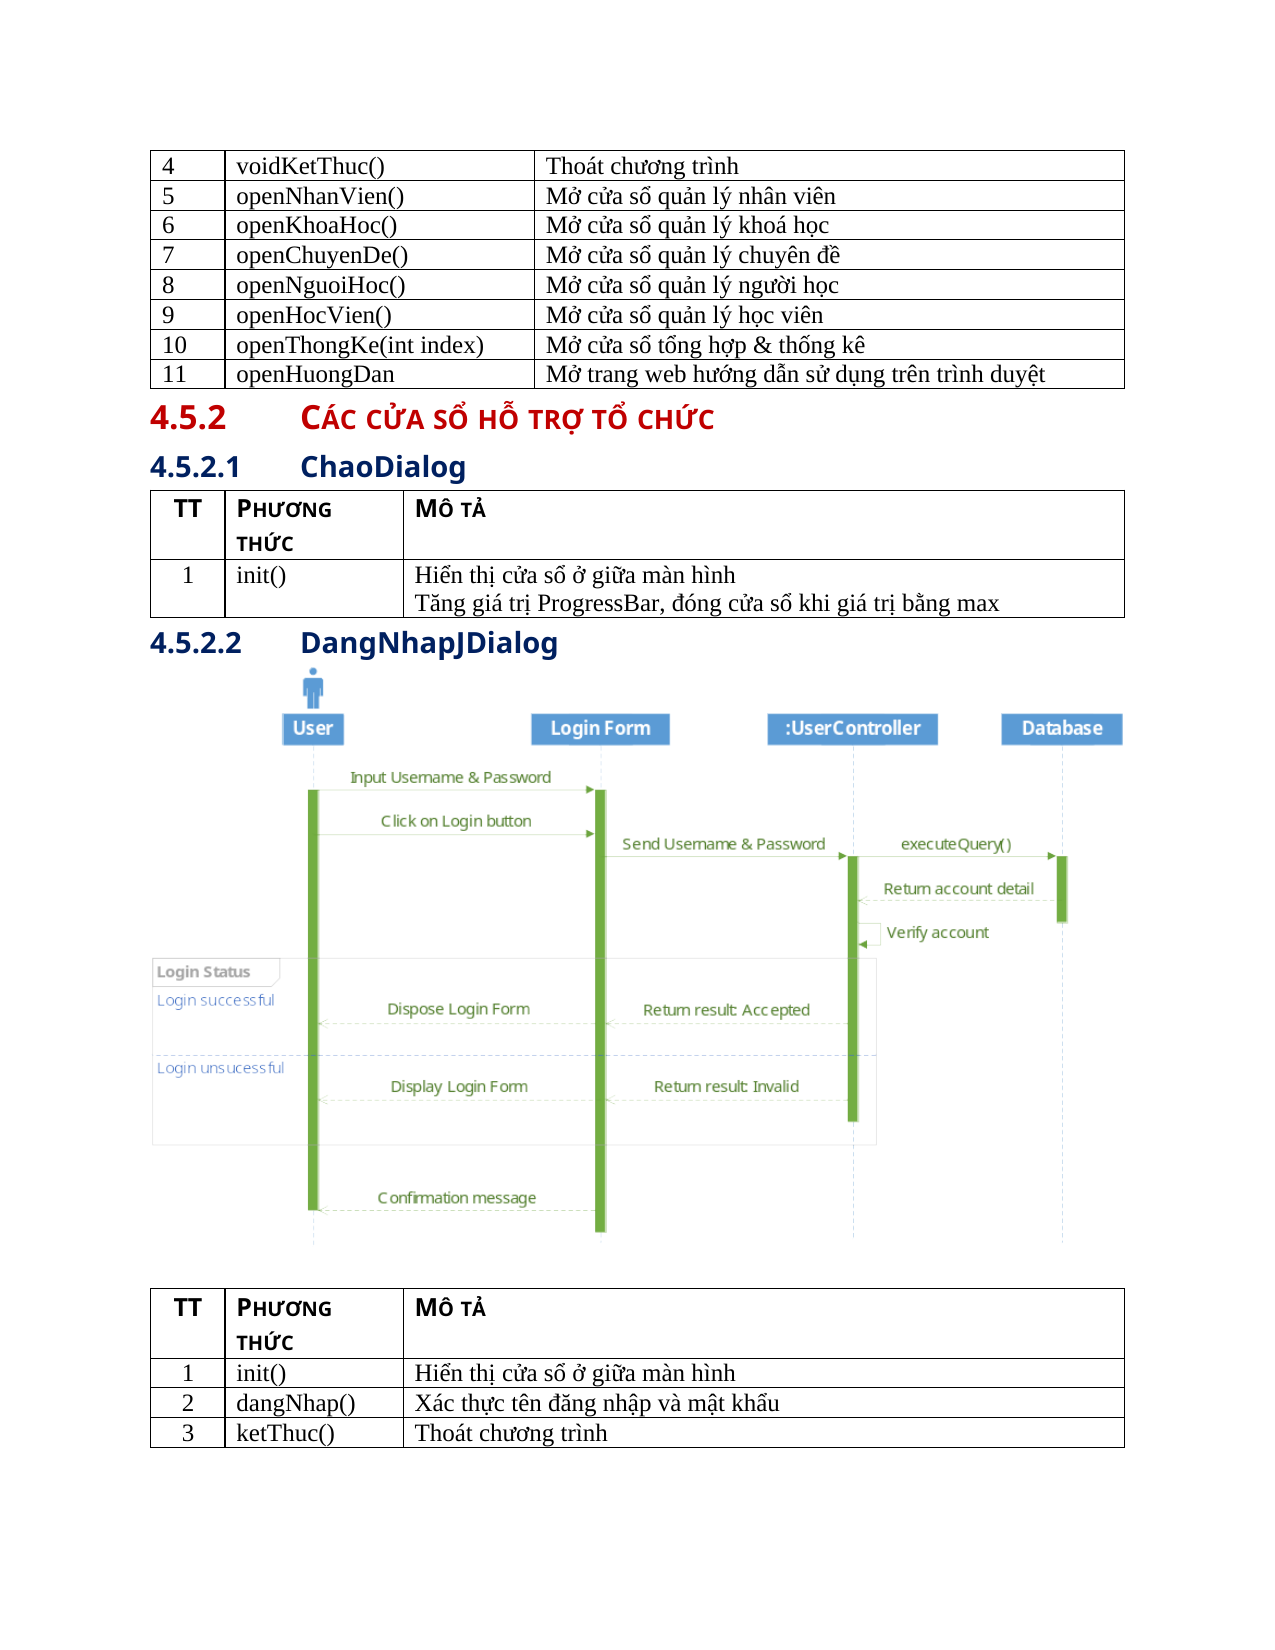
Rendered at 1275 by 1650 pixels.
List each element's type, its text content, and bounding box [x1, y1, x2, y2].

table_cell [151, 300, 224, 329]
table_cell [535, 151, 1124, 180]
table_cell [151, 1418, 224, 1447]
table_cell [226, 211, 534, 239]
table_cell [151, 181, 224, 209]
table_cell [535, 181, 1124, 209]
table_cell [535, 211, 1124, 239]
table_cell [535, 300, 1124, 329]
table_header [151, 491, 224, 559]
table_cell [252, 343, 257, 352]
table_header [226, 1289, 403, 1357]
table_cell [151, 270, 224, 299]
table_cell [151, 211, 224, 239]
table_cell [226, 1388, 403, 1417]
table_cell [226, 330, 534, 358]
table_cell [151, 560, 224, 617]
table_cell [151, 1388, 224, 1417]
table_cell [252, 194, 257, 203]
subtitle DangNhapJDialog [150, 622, 1125, 662]
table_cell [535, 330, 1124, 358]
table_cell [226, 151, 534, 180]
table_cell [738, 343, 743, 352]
subtitle ChaoDialog [150, 447, 1125, 486]
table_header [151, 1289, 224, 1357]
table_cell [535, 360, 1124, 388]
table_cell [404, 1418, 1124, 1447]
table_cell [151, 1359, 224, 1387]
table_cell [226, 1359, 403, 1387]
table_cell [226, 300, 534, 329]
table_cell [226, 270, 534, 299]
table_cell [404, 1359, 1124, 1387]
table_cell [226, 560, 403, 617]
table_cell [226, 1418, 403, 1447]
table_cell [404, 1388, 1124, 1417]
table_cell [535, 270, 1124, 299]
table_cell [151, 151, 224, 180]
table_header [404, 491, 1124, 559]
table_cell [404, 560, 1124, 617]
subtitle Các cửa sổ hỗ trợ tổ chức [150, 393, 1125, 439]
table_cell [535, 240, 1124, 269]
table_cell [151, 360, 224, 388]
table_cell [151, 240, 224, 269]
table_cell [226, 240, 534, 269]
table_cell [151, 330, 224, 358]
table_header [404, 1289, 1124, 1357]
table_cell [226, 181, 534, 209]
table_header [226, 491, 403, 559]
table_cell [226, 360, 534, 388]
